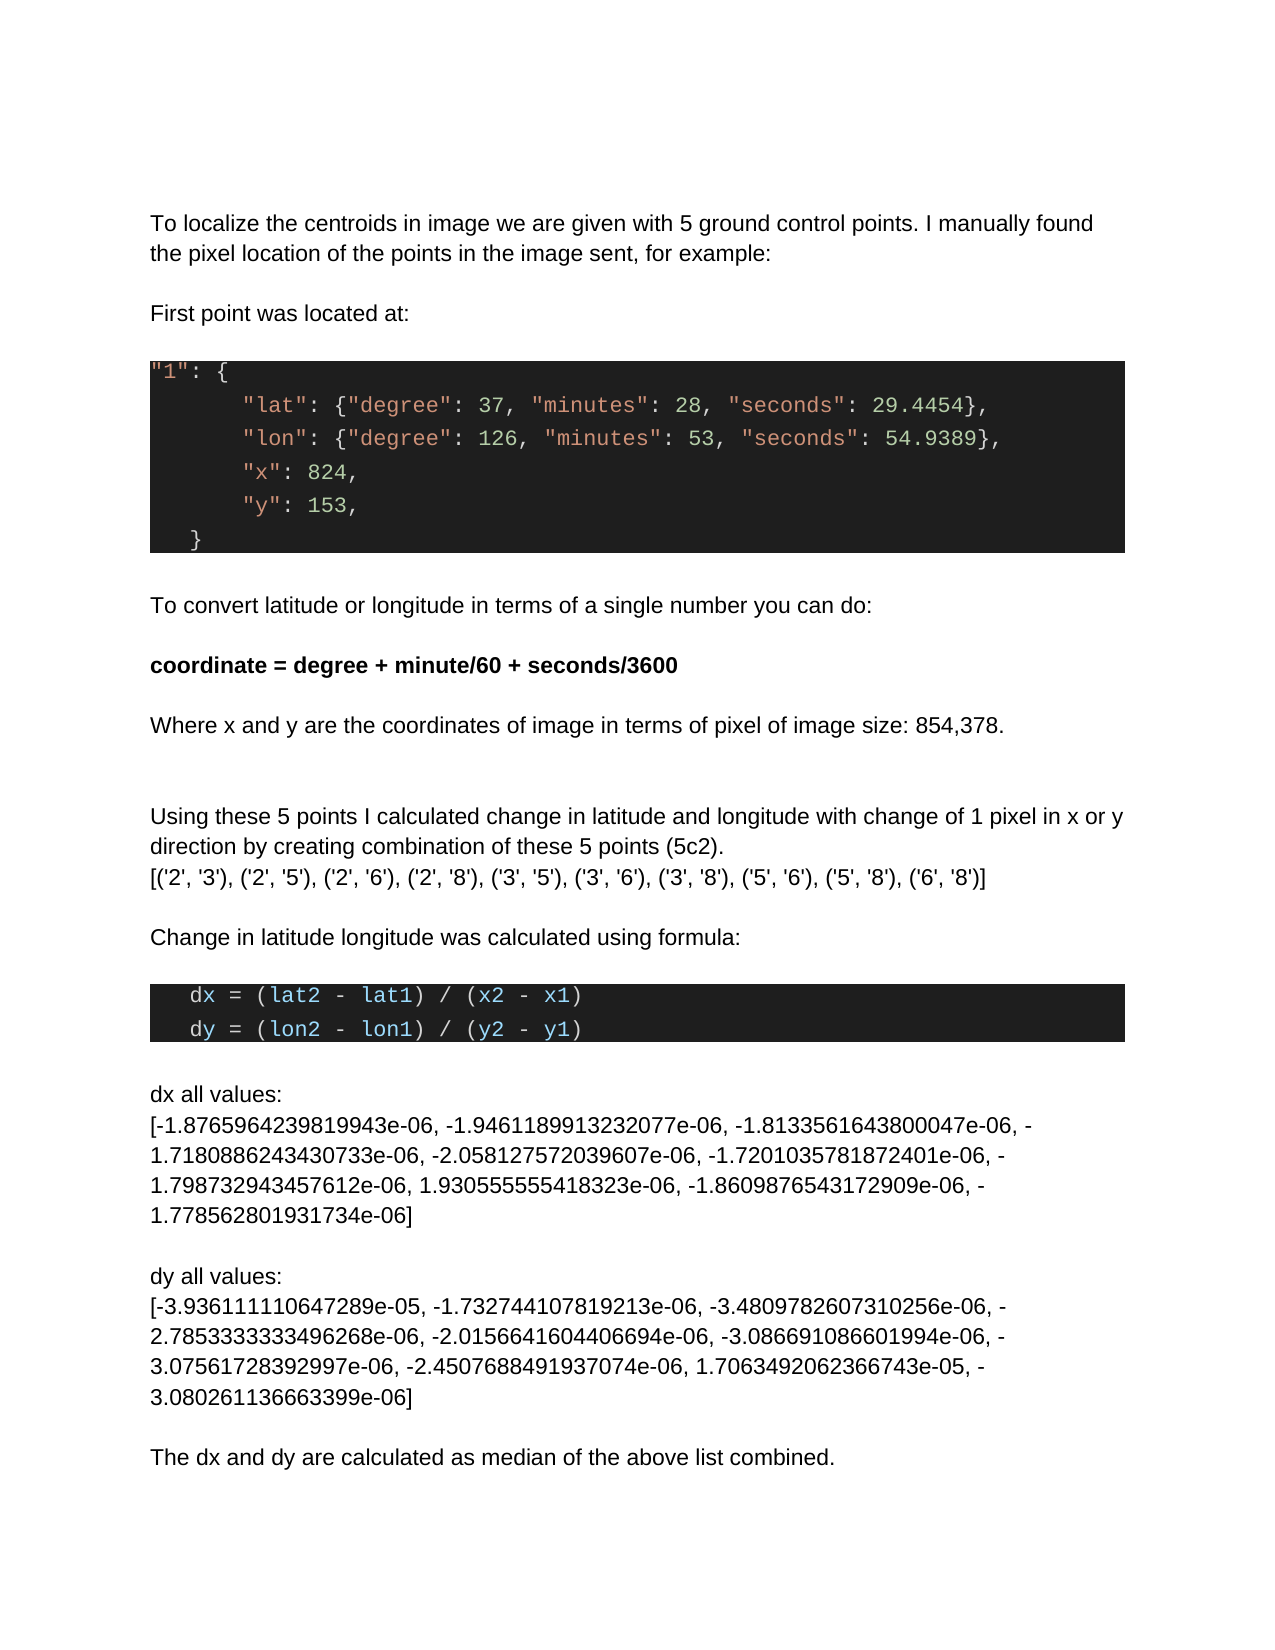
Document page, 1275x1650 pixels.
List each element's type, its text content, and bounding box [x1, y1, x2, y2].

text dx all values: [150, 1081, 1125, 1108]
text dx = (lat2 - lat1) / (x2 - x1) [150, 984, 1125, 1009]
text dy = (lon2 - lon1) / (y2 - y1) [150, 1018, 1125, 1042]
text Change in latitude longitude was calculated using formula: [150, 924, 1125, 980]
text coordinate = degree + minute/60 + seconds/3600 [150, 652, 1125, 678]
text [-3.936111110647289e-05, -1.732744107819213e-06, -3.4809782607310256e-06, -2.7853333333496268e-06, -2.0156641604406694e-06, -3.086691086601994e-06, -3.07561728392997e-06, -2.4507688491937074e-06, 1.7063492062366743e-05, -3.080261136663399e-06] [150, 1293, 1125, 1410]
text "x": 824, [150, 461, 1125, 486]
text [('2', '3'), ('2', '5'), ('2', '6'), ('2', '8'), ('3', '5'), ('3', '6'), ('3', '8'), ('5', '6'), ('5', '8'), ('6', '8')] [150, 863, 1125, 890]
text } [150, 528, 1125, 553]
text "lat": {"degree": 37, "minutes": 28, "seconds": 29.4454}, [150, 394, 1125, 419]
text To localize the centroids in image we are given with 5 ground control points. I manually found the pixel location of the points in the image sent, for example: [150, 210, 1125, 266]
text First point was located at: [150, 300, 1125, 327]
text To convert latitude or longitude in terms of a single number you can do: [150, 592, 1125, 618]
text [-1.8765964239819943e-06, -1.9461189913232077e-06, -1.8133561643800047e-06, -1.7180886243430733e-06, -2.058127572039607e-06, -1.7201035781872401e-06, -1.798732943457612e-06, 1.930555555418323e-06, -1.8609876543172909e-06, -1.778562801931734e-06] [150, 1112, 1125, 1228]
text "1": { [150, 361, 1125, 386]
text The dx and dy are calculated as median of the above list combined. [150, 1444, 1125, 1470]
text "y": 153, [150, 494, 1125, 519]
text "lon": {"degree": 126, "minutes": 53, "seconds": 54.9389}, [150, 428, 1125, 452]
text dy all values: [150, 1263, 1125, 1289]
text Where x and y are the coordinates of image in terms of pixel of image size: 854,378. [150, 712, 1125, 739]
text Using these 5 points I calculated change in latitude and longitude with change of 1 pixel in x or y direction by creating combination of these 5 points (5c2). [150, 803, 1125, 859]
